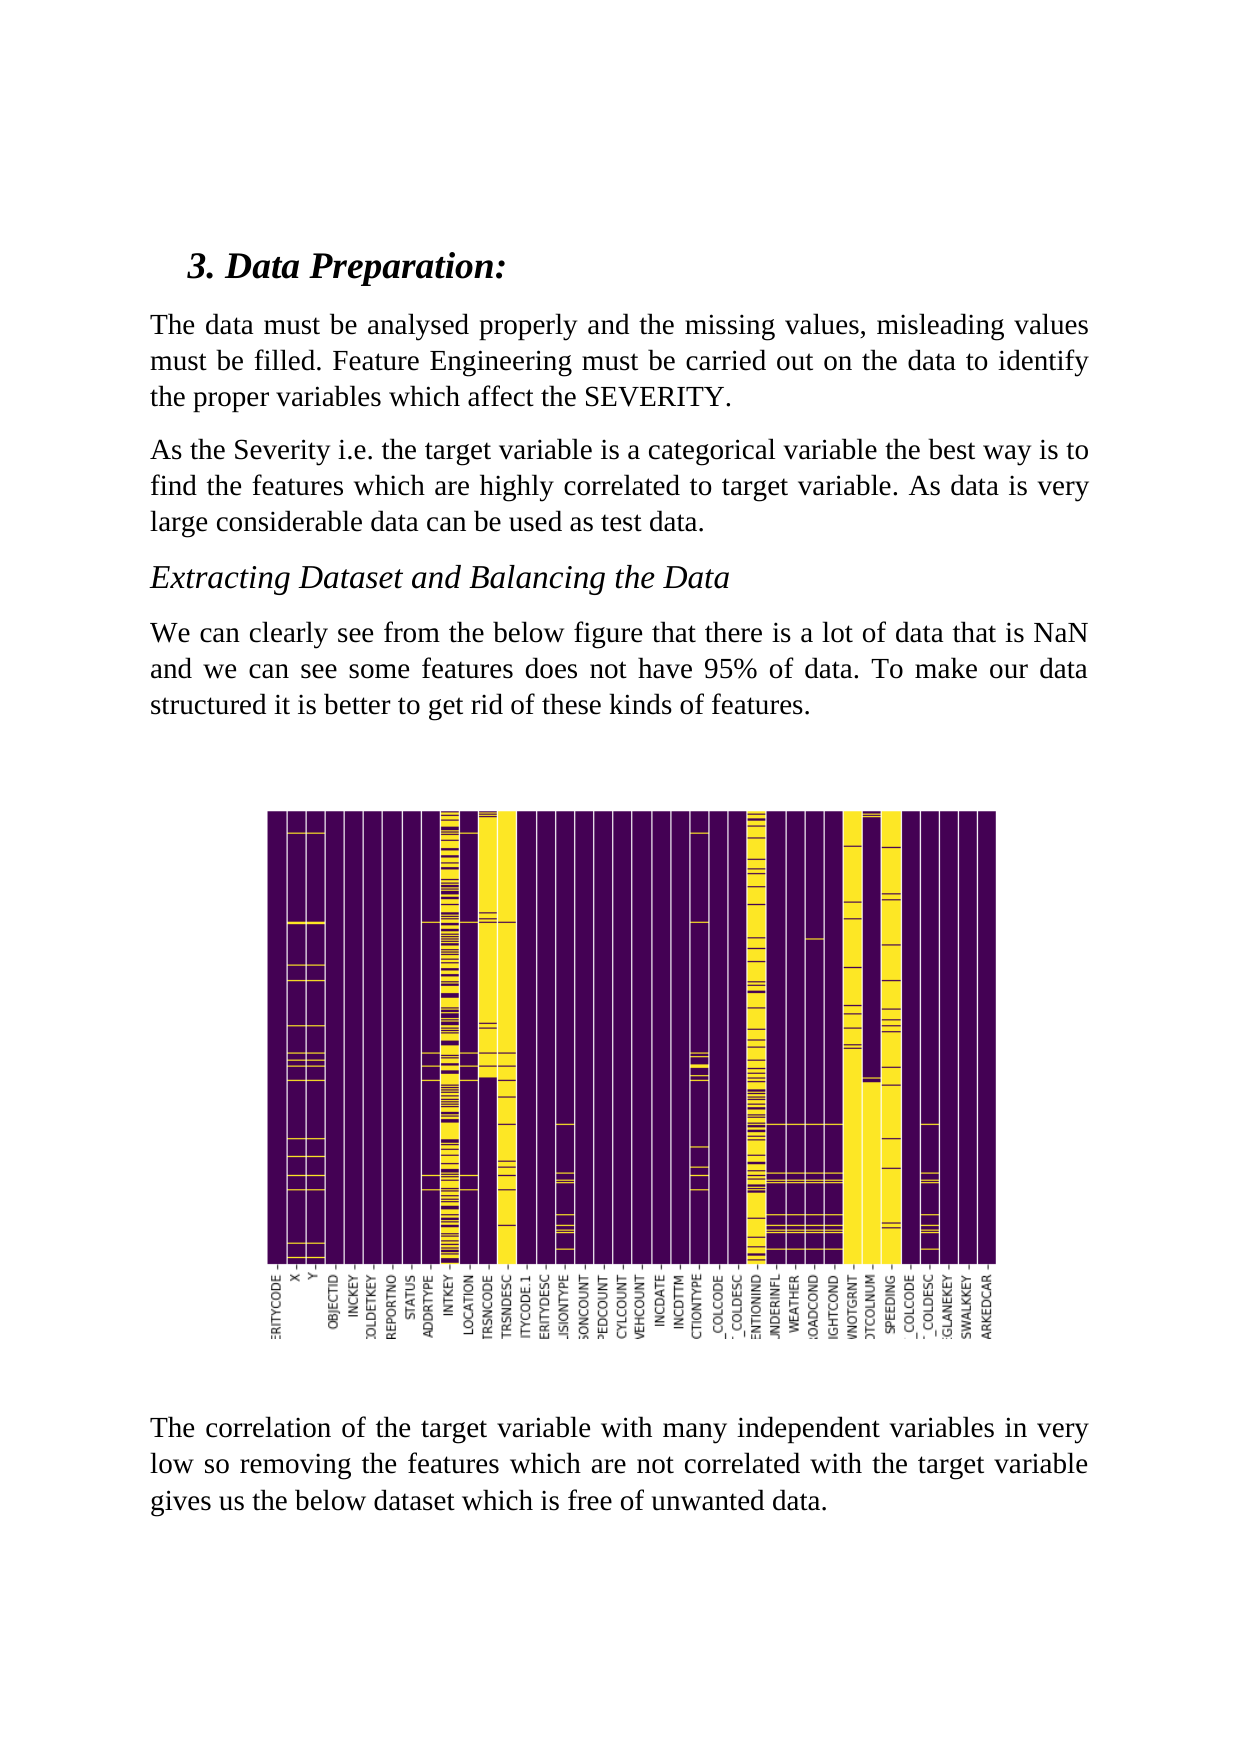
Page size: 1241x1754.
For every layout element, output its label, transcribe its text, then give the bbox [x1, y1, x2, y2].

text The correlation of the target variable with many independent variables in very low so removing the features which are not correlated with the target variable gives us the below dataset which is free of unwanted data. [150, 1410, 1090, 1516]
text As the Severity i.e. the target variable is a categorical variable the best way is to find the features which are highly correlated to target variable. As data is very large considerable data can be used as test data. [150, 432, 1090, 538]
text The data must be analysed properly and the missing values, misleading values must be filled. Feature Engineering must be carried out on the data to identify the proper variables which affect the SEVERITY. [150, 307, 1090, 413]
text We can clearly see from the below figure that there is a lot of data that is NaN and we can see some features does not have 95% of data. To make our data structured it is better to get rid of these kinds of features. [150, 615, 1090, 721]
picture [150, 740, 1091, 1339]
text Extracting Dataset and Balancing the Data [150, 557, 1090, 596]
list Data Preparation: [187, 244, 1090, 287]
